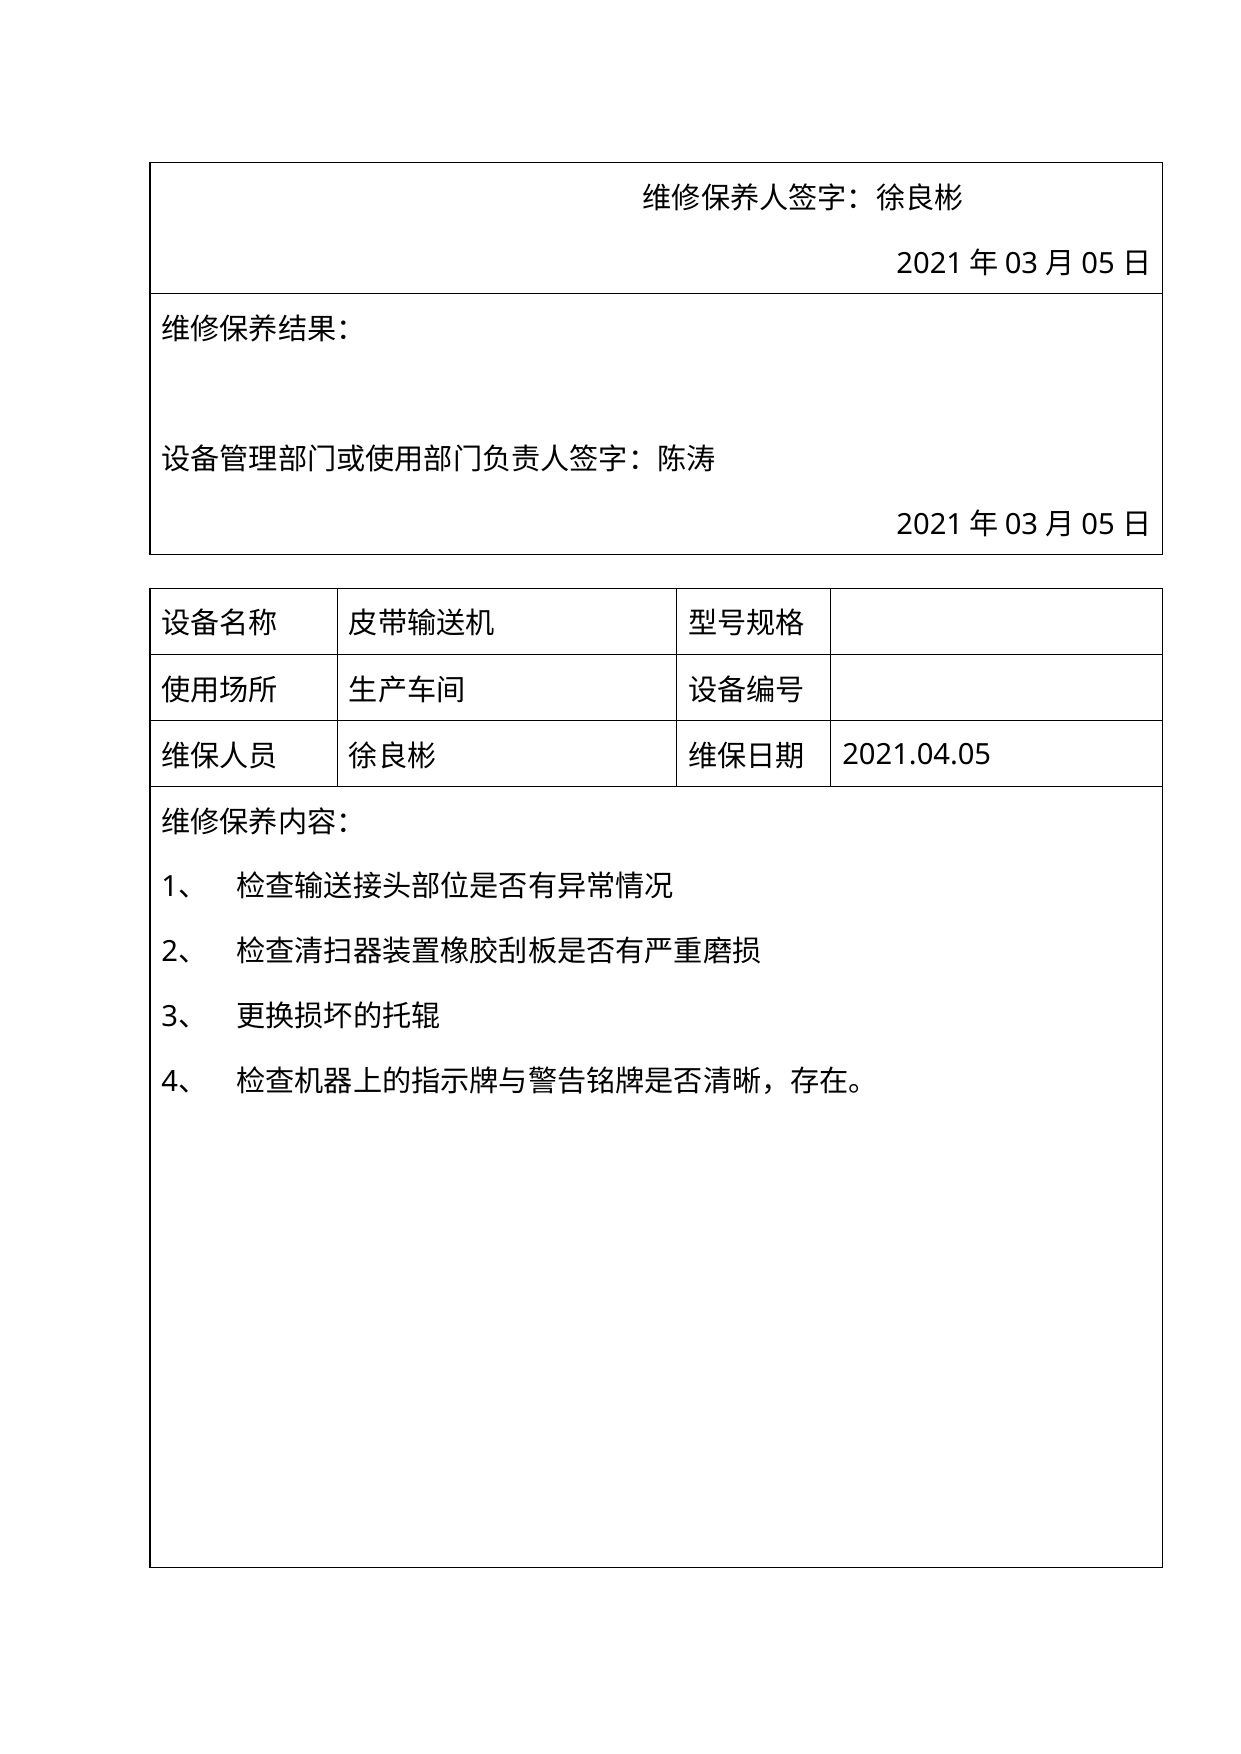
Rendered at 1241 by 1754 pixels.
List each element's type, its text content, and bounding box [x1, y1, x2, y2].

table_cell 设备编号 [677, 655, 830, 720]
table_cell 徐良彬 [338, 721, 676, 786]
table_cell [831, 655, 1162, 720]
table_cell 2021.04.05 [831, 721, 1162, 786]
table_cell 维保人员 [151, 721, 337, 786]
table_cell 生产车间 [338, 655, 676, 720]
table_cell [151, 787, 1162, 1567]
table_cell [151, 163, 1162, 293]
table_header 型号规格 [677, 589, 830, 654]
table_cell 维保日期 [677, 721, 830, 786]
table_header [831, 589, 1162, 654]
table_cell 使用场所 [151, 655, 337, 720]
table_cell 维修保养结果： 设备管理部门或使用部门负责人签字：陈涛 2021年 03 月 05 日 [151, 294, 1162, 554]
table_header 设备名称 [151, 589, 337, 654]
table_header 皮带输送机 [338, 589, 676, 654]
